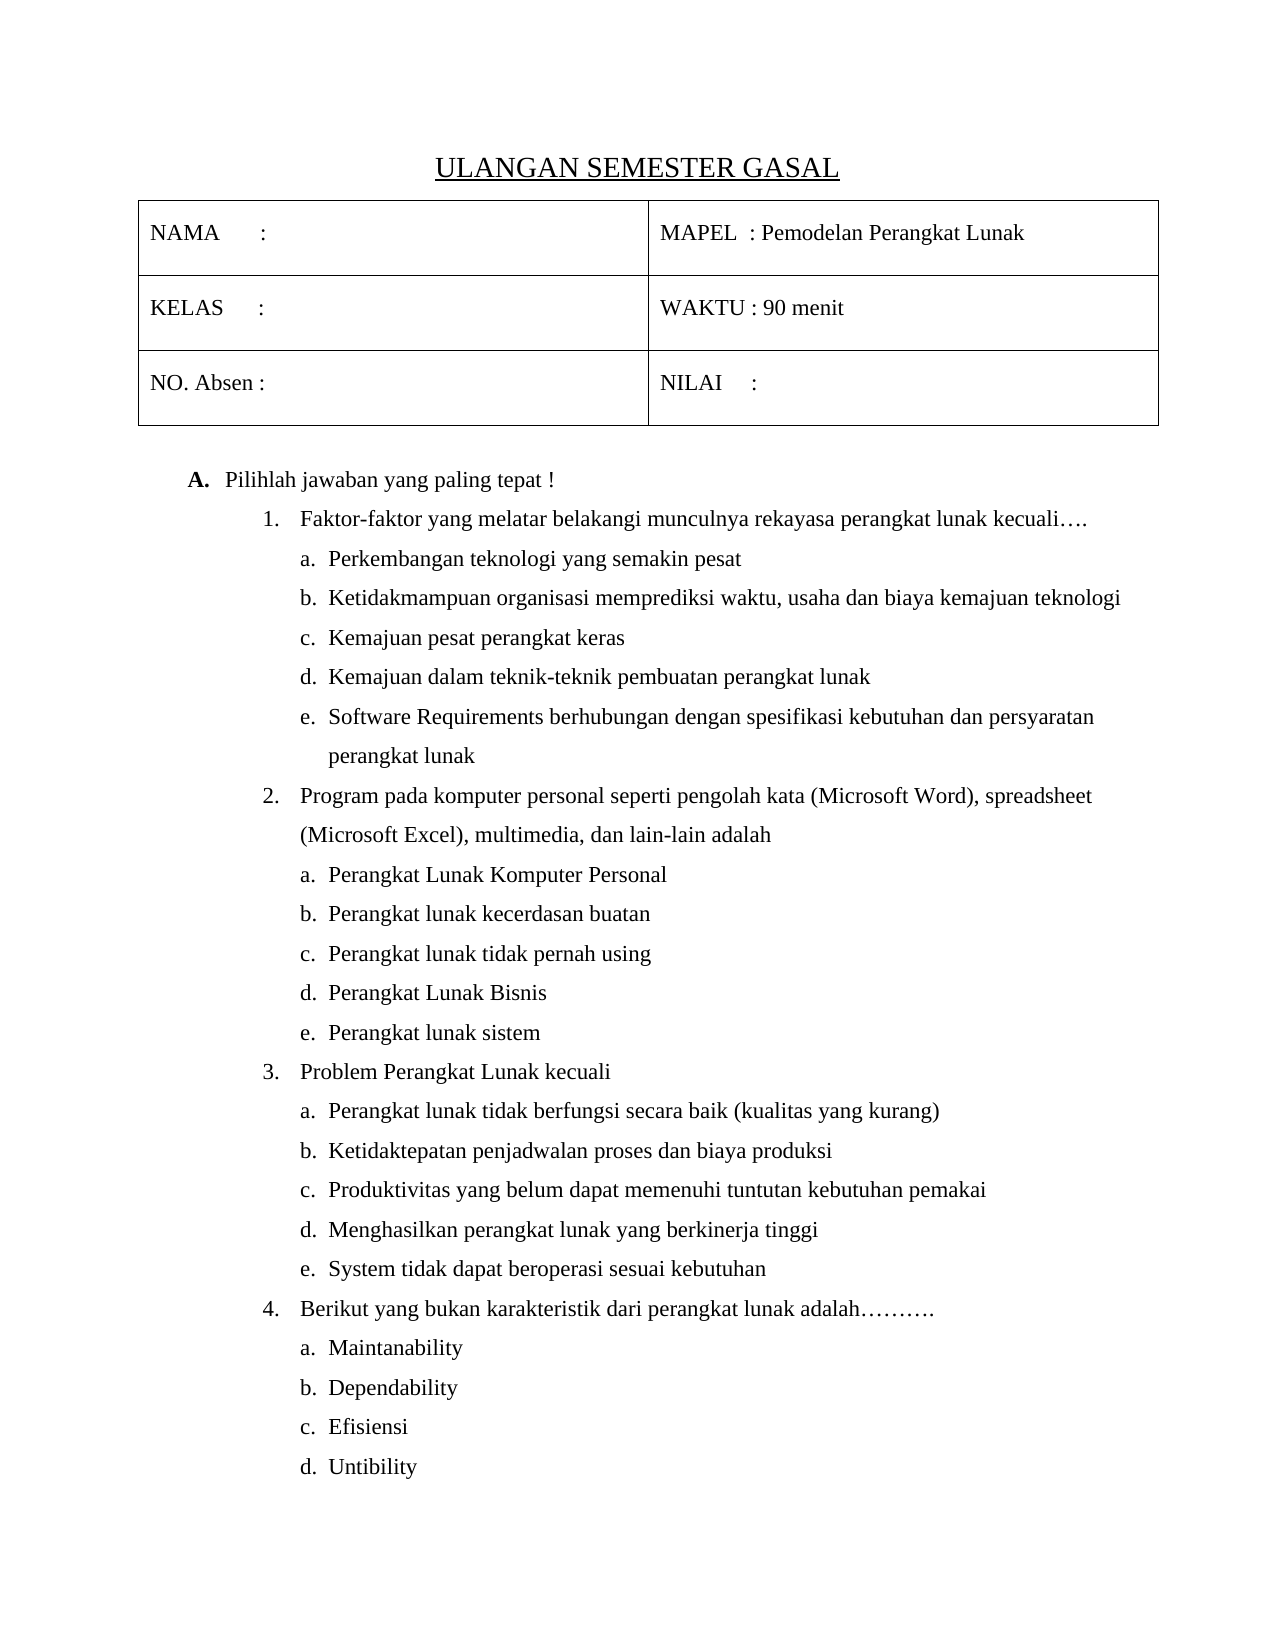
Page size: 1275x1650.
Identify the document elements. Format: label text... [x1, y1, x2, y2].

table_cell KELAS : [139, 276, 648, 350]
list Produktivitas yang belum dapat memenuhi tuntutan kebutuhan pemakai [300, 1176, 1125, 1203]
list Problem Perangkat Lunak kecuali [262, 1058, 1125, 1084]
list Efisiensi [300, 1413, 1125, 1440]
table_header MAPEL : Pemodelan Perangkat Lunak [649, 201, 1158, 275]
list Perangkat lunak kecerdasan buatan [300, 900, 1125, 926]
list Perangkat lunak tidak pernah using [300, 939, 1125, 966]
list Perangkat lunak sistem [300, 1018, 1125, 1045]
list Untibility [300, 1453, 1125, 1479]
list Maintanability [300, 1334, 1125, 1361]
list Perangkat lunak tidak berfungsi secara baik (kualitas yang kurang) [300, 1097, 1125, 1124]
table_cell WAKTU : 90 menit [649, 276, 1158, 350]
list Ketidaktepatan penjadwalan proses dan biaya produksi [300, 1137, 1125, 1163]
list Dependability [300, 1374, 1125, 1400]
list Ketidakmampuan organisasi memprediksi waktu, usaha dan biaya kemajuan teknologi [300, 584, 1125, 611]
list Faktor-faktor yang melatar belakangi munculnya rekayasa perangkat lunak kecuali…. [262, 505, 1125, 532]
list Perangkat Lunak Komputer Personal [300, 861, 1125, 887]
list System tidak dapat beroperasi sesuai kebutuhan [300, 1255, 1125, 1282]
table_header NAMA : [139, 201, 648, 275]
table_cell NO. Absen : [139, 351, 648, 425]
list Kemajuan pesat perangkat keras [300, 624, 1125, 650]
list Perangkat Lunak Bisnis [300, 979, 1125, 1005]
list Menghasilkan perangkat lunak yang berkinerja tinggi [300, 1216, 1125, 1242]
text ULANGAN SEMESTER GASAL [150, 150, 1125, 183]
table_cell NILAI : [649, 351, 1158, 425]
list Kemajuan dalam teknik-teknik pembuatan perangkat lunak [300, 663, 1125, 689]
list Pilihlah jawaban yang paling tepat ! [187, 466, 1125, 492]
list Berikut yang bukan karakteristik dari perangkat lunak adalah………. [262, 1295, 1125, 1321]
list Perkembangan teknologi yang semakin pesat [300, 545, 1125, 571]
list Software Requirements berhubungan dengan spesifikasi kebutuhan dan persyaratan perangkat lunak [300, 703, 1125, 768]
list Program pada komputer personal seperti pengolah kata (Microsoft Word), spreadsheet (Microsoft Excel), multimedia, dan lain-lain adalah [262, 782, 1125, 847]
